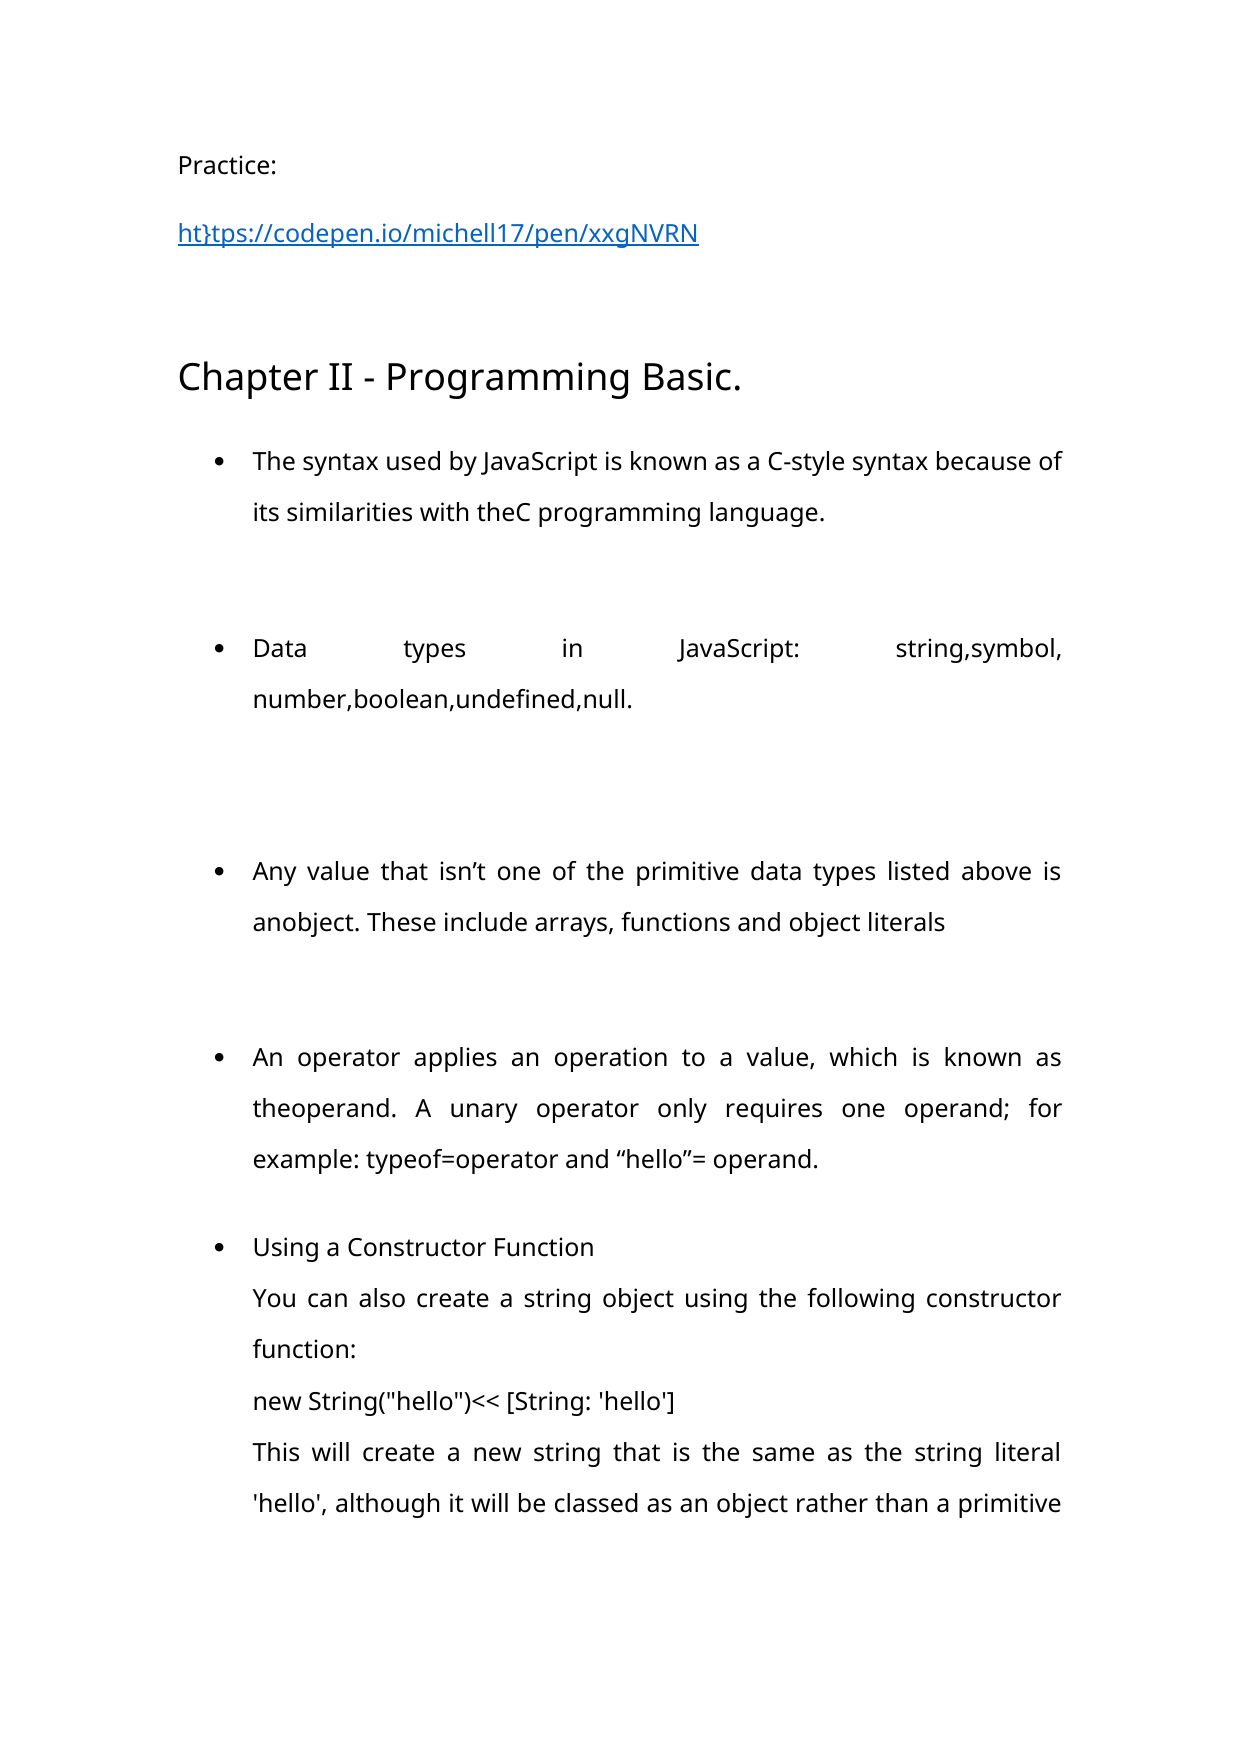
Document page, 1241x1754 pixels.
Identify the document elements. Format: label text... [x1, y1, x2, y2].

text Chapter II - Programming Basic. [177, 351, 1063, 402]
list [252, 1434, 1063, 1519]
text ht}tps://codepen.io/michell17/pen/xxgNVRN [177, 215, 1063, 249]
text Practice: [177, 148, 1063, 182]
list The syntax used by JavaScript is known as a C-style syntax because of its similarities with theC programming language. [215, 444, 1063, 529]
list Data types in JavaScript: string,symbol, number,boolean,undefined,null. [215, 630, 1063, 716]
list new String("hello")<< [String: 'hello'] [252, 1383, 1063, 1417]
list Any value that isn’t one of the primitive data types listed above is anobject. These include arrays, functions and object literals [215, 854, 1063, 939]
list You can also create a string object using the following constructor function: [252, 1281, 1063, 1366]
list Using a Constructor Function [215, 1230, 1063, 1264]
list An operator applies an operation to a value, which is known as theoperand. A unary operator only requires one operand; for example: typeof=operator and “hello”= operand. [215, 1040, 1063, 1176]
